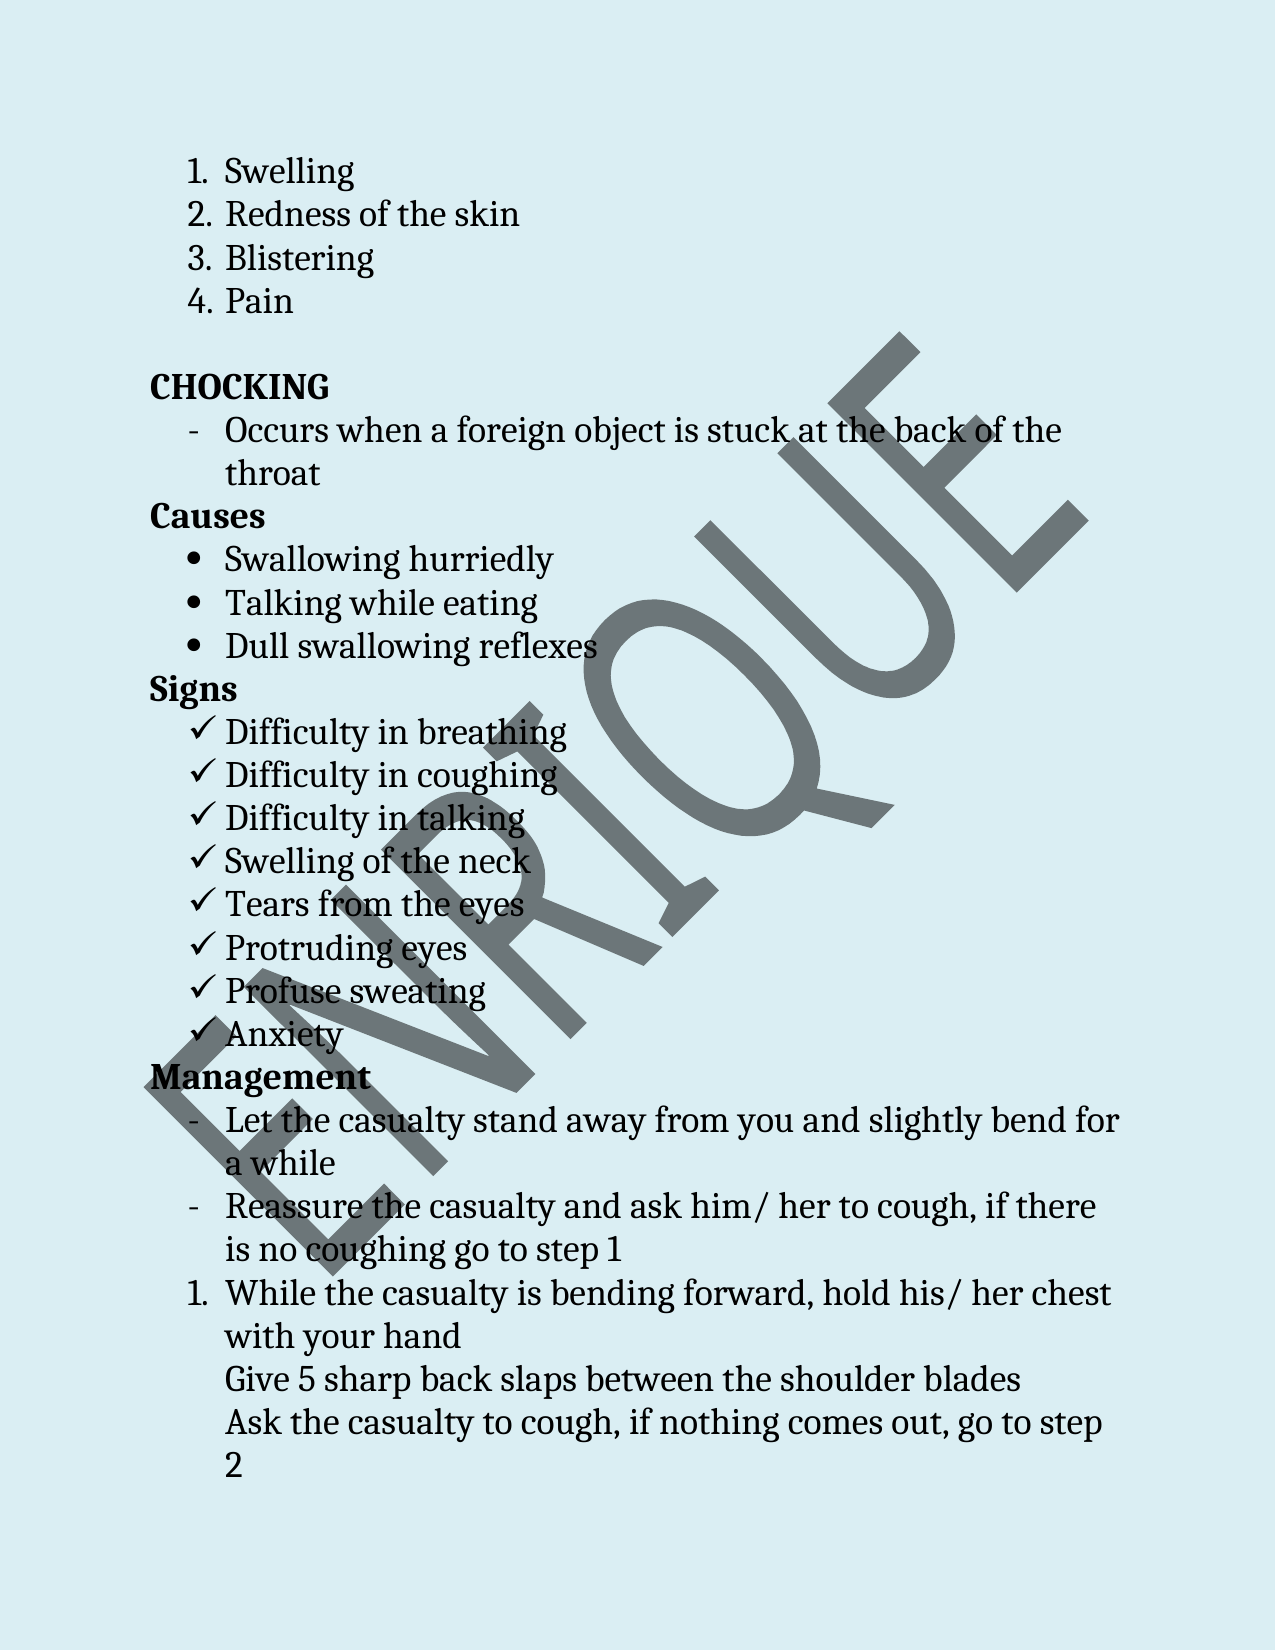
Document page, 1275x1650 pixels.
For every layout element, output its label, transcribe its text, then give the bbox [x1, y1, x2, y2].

list Talking while eating [187, 581, 1125, 624]
text Causes [150, 495, 1125, 538]
text CHOCKING [150, 366, 1125, 409]
text Management [150, 1056, 1125, 1099]
list Dull swallowing reflexes [187, 624, 1125, 667]
list While the casualty is bending forward, hold his/ her chest with your hand [187, 1271, 1125, 1357]
list Occurs when a foreign object is stuck at the back of the throat [187, 409, 1125, 495]
text Ask the casualty to cough, if nothing comes out, go to step 2 [225, 1401, 1125, 1487]
list Swallowing hurriedly [187, 538, 1125, 581]
list Difficulty in coughing [187, 754, 1125, 797]
list Profuse sweating [187, 969, 1125, 1012]
list Anxiety [187, 1012, 1125, 1056]
text Signs [150, 667, 1125, 711]
list Swelling of the neck [187, 840, 1125, 883]
list Reassure the casualty and ask him/ her to cough, if there is no coughing go to step 1 [187, 1185, 1125, 1271]
list Redness of the skin [187, 193, 1125, 236]
list Blistering [187, 236, 1125, 279]
list Pain [187, 279, 1125, 322]
list Difficulty in breathing [187, 711, 1125, 754]
list Protruding eyes [187, 926, 1125, 969]
list Swelling [187, 150, 1125, 193]
list Tears from the eyes [187, 883, 1125, 926]
text Give 5 sharp back slaps between the shoulder blades [225, 1357, 1125, 1401]
list Let the casualty stand away from you and slightly bend for a while [187, 1099, 1125, 1185]
list Difficulty in talking [187, 797, 1125, 840]
